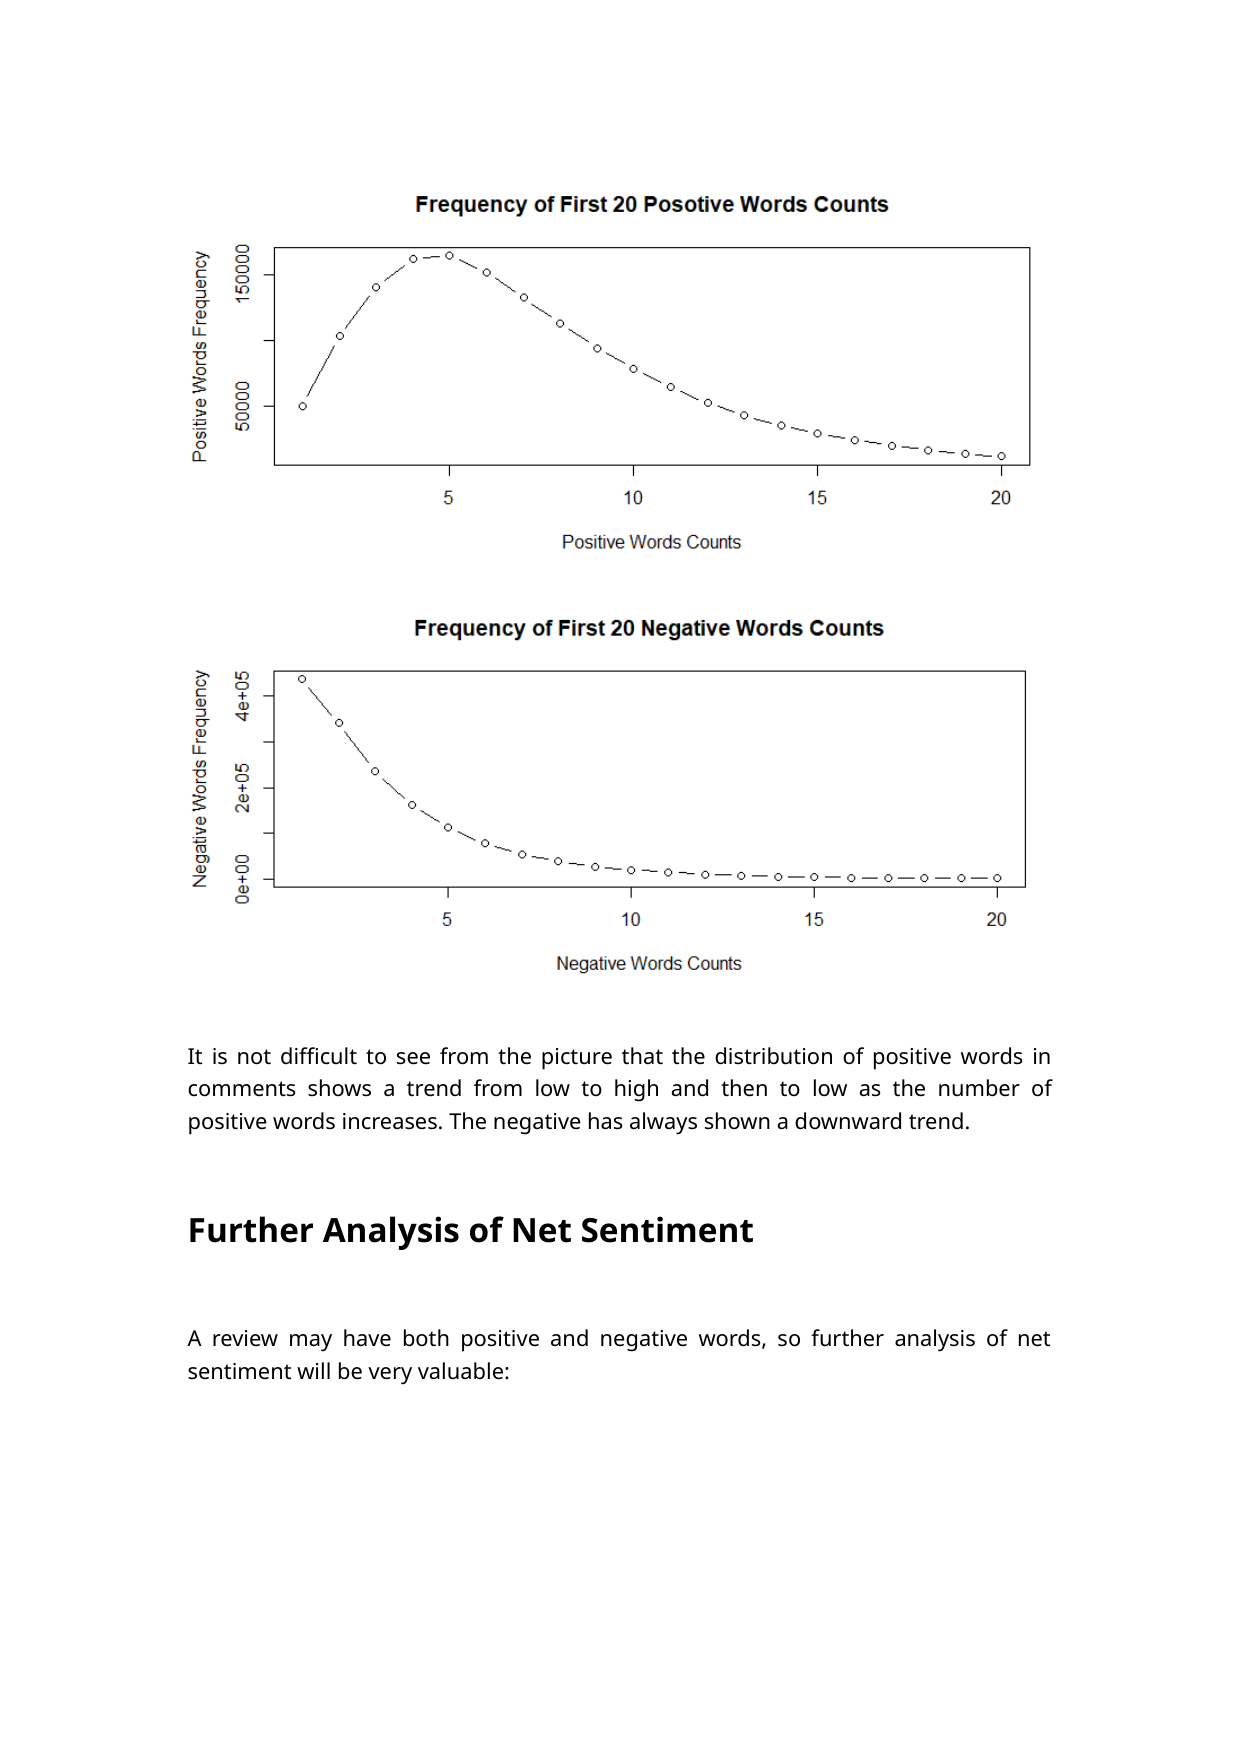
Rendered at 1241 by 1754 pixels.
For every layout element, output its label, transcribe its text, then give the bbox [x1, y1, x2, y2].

subtitle Further Analysis of Net Sentiment [187, 1197, 1053, 1262]
picture [187, 584, 1053, 989]
picture [187, 162, 1053, 561]
text A review may have both positive and negative words, so further analysis of net sentiment will be very valuable: [187, 1322, 1053, 1387]
text It is not difficult to see from the picture that the distribution of positive words in comments shows a trend from low to high and then to low as the number of positive words increases. The negative has always shown a downward trend. [187, 1039, 1053, 1137]
